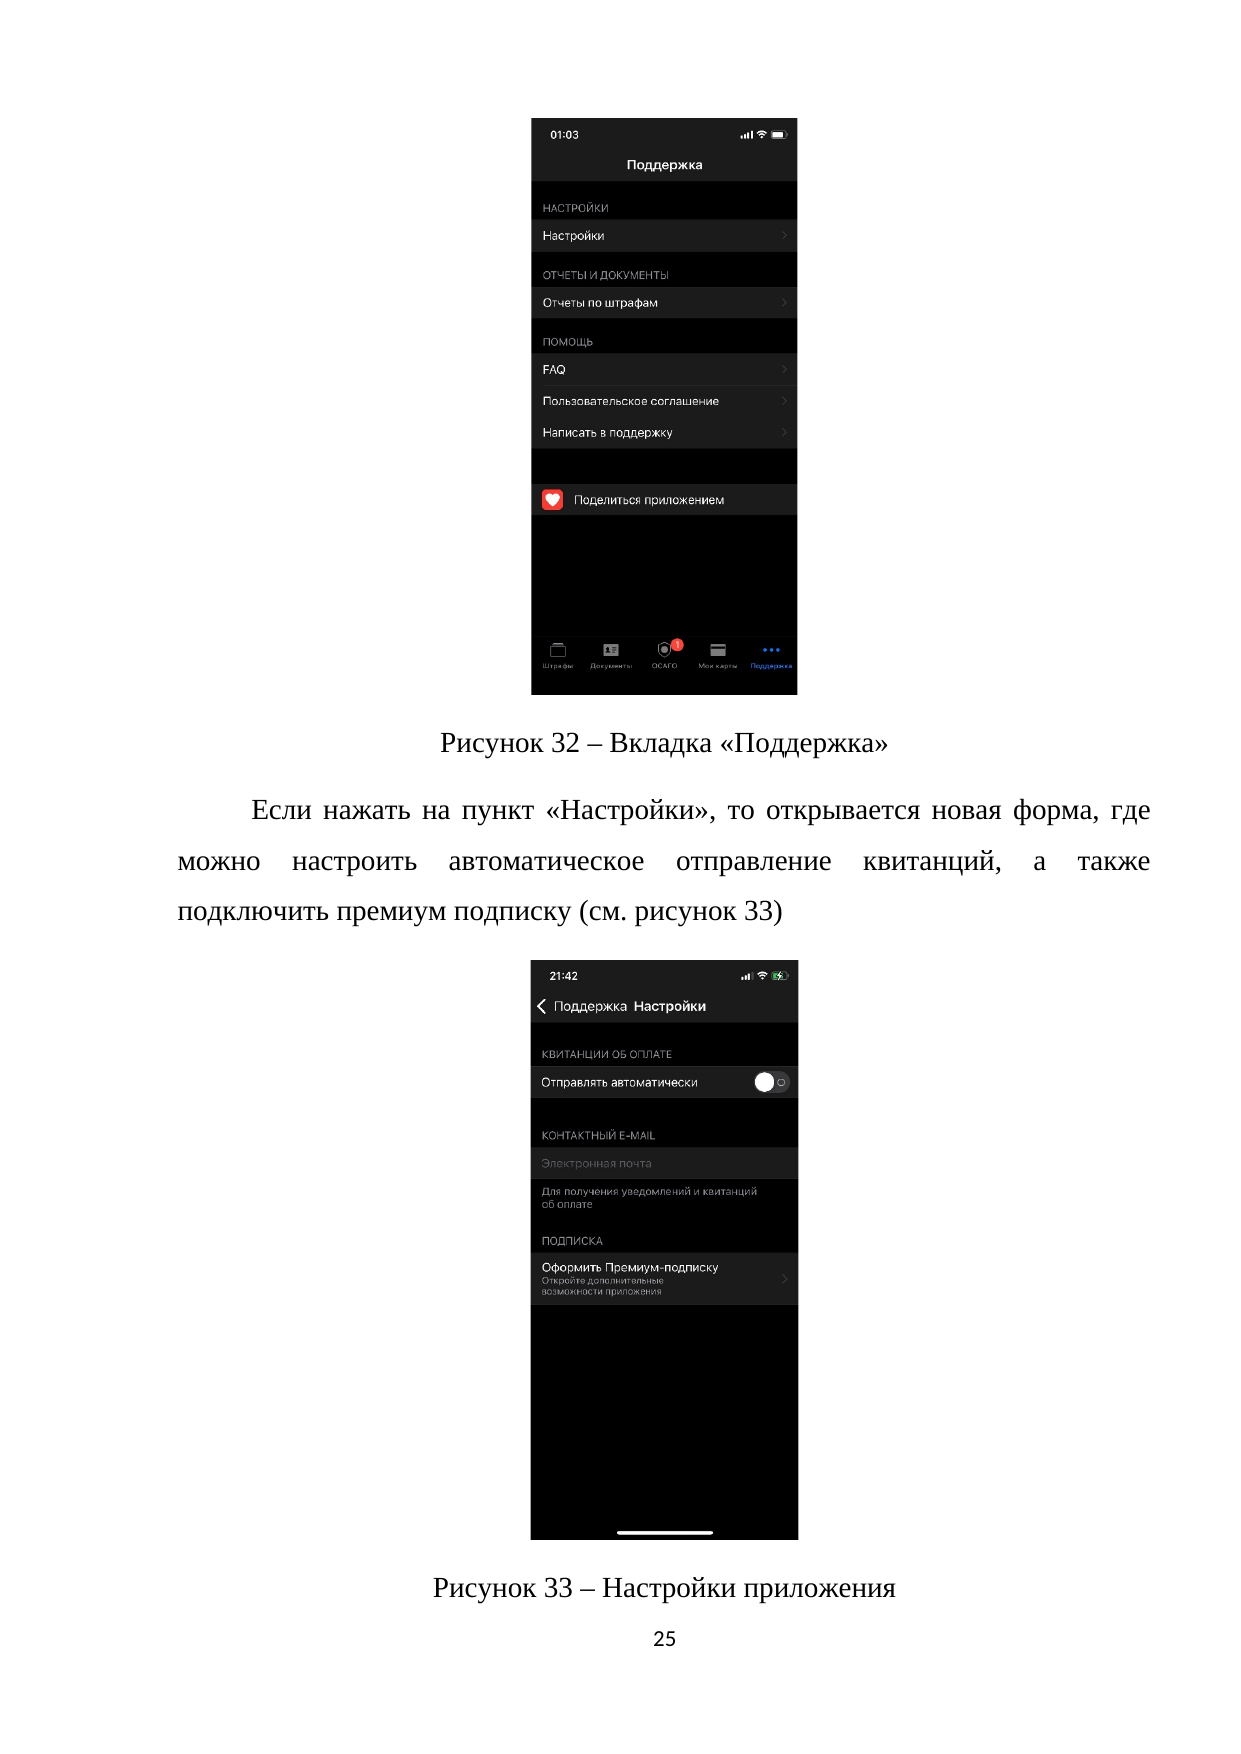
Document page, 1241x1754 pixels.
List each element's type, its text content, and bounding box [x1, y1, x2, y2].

text Рисунок 33 – Настройки приложения [177, 1570, 1152, 1604]
picture [530, 960, 799, 1540]
text Рисунок 32 – Вкладка «Поддержка» [177, 725, 1152, 759]
text Если нажать на пункт «Настройки», то открывается новая форма, где можно настроить автоматическое отправление квитанций, а также подключить премиум подписку (см. рисунок 33) [177, 792, 1152, 926]
picture [531, 118, 798, 695]
